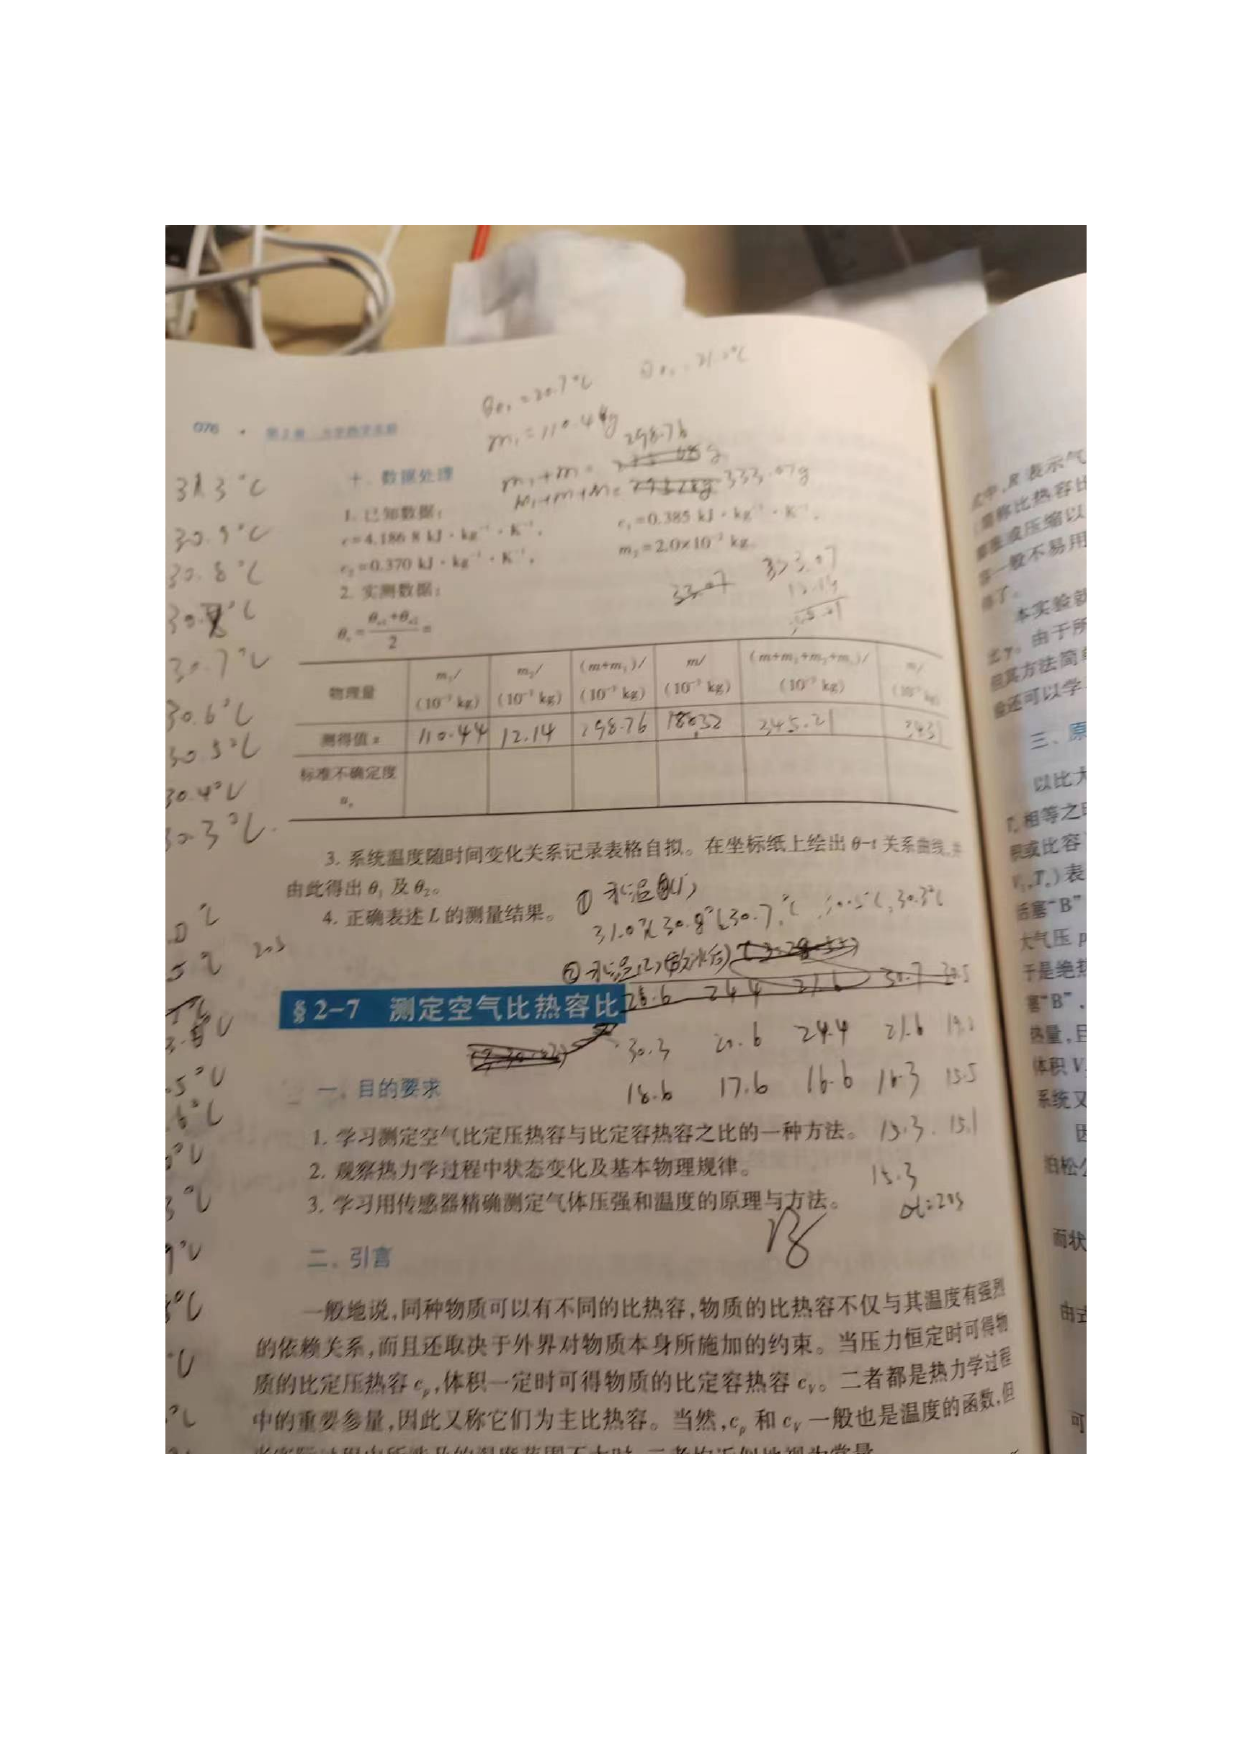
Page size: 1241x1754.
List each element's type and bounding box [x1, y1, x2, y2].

picture [165, 225, 1087, 1454]
